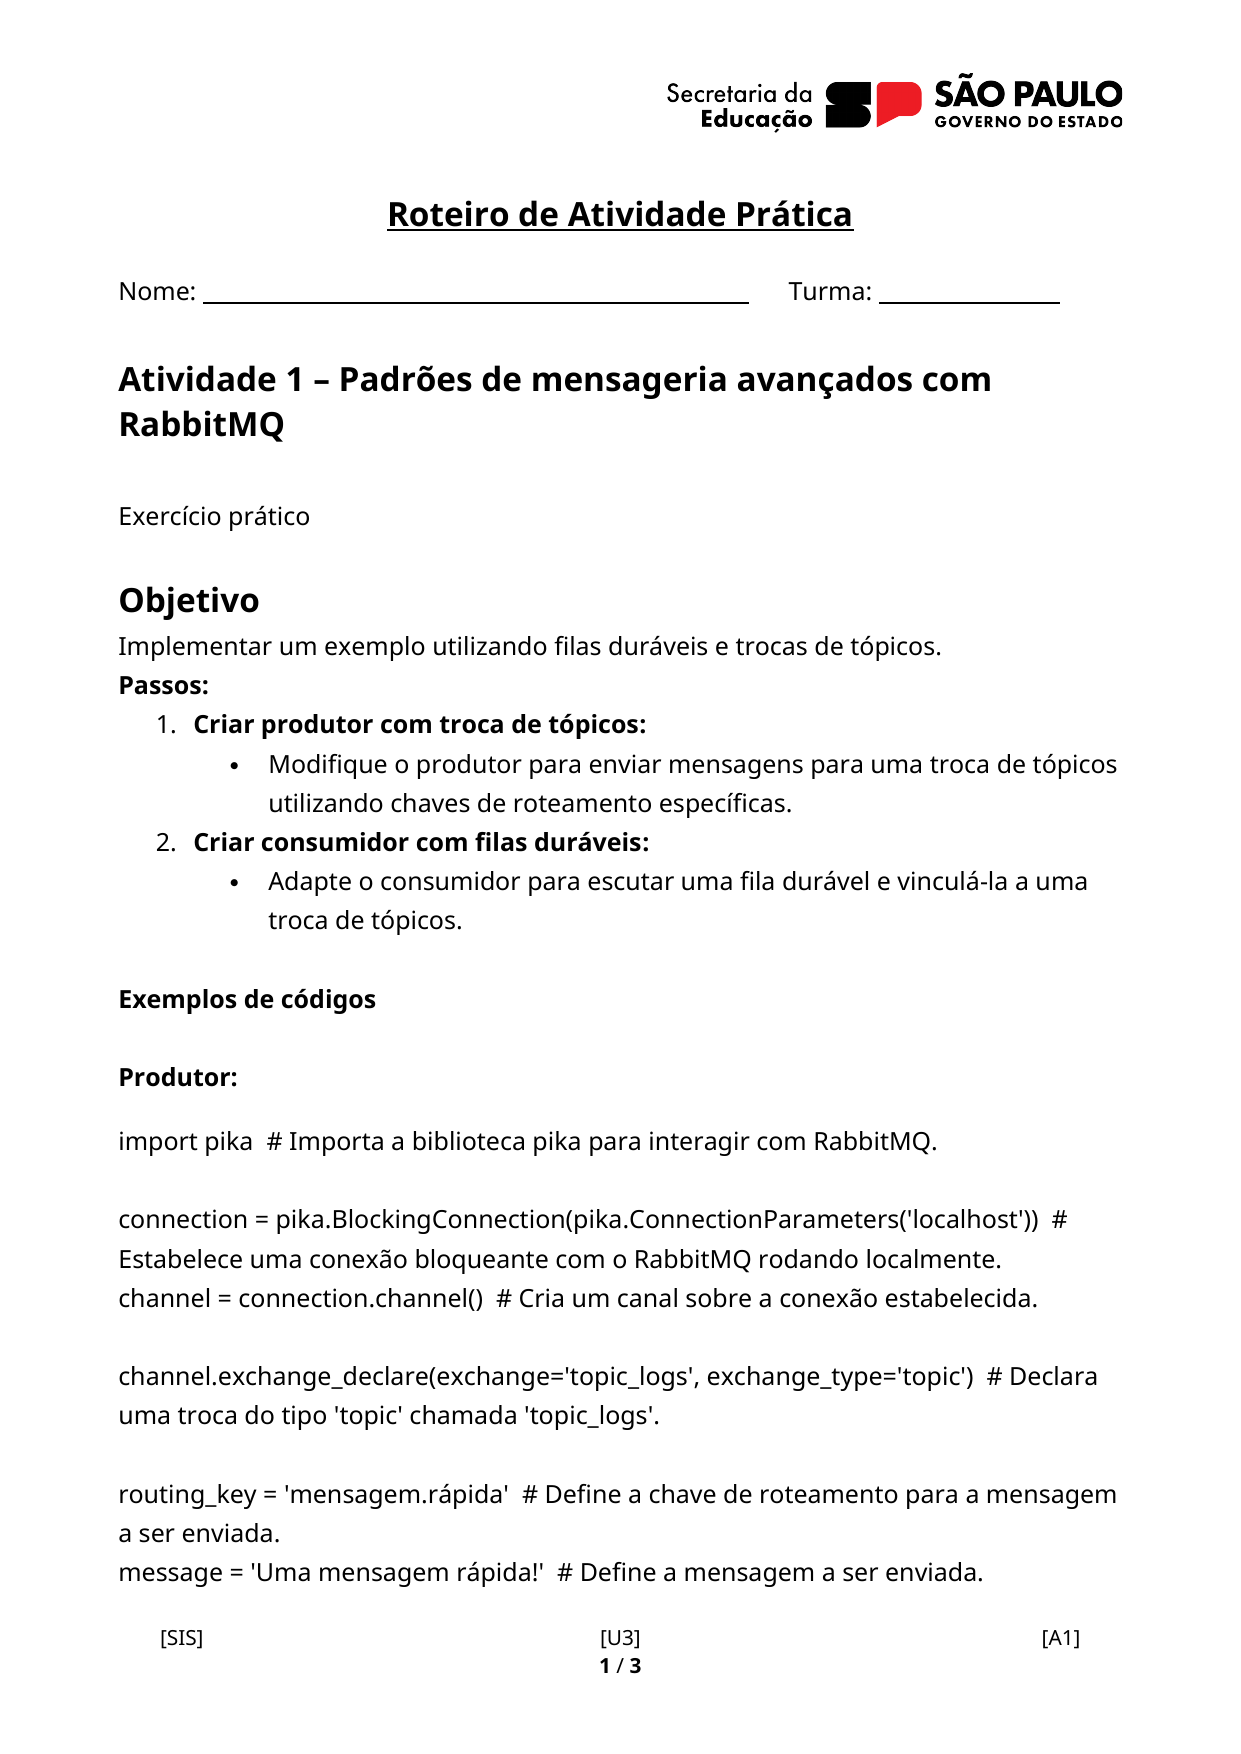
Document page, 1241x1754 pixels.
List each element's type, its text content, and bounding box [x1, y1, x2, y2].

list Adapte o consumidor para escutar uma fila durável e vinculá-la a uma troca de tópicos. [231, 864, 1122, 937]
text Atividade 1 – Padrões de mensageria avançados com RabbitMQ [118, 355, 1122, 446]
text channel = connection.channel() # Cria um canal sobre a conexão estabelecida. [118, 1281, 1122, 1314]
picture [667, 73, 1123, 133]
list Criar consumidor com filas duráveis: [156, 825, 1122, 859]
subtitle Nome: Turma: . [118, 274, 1122, 308]
subtitle Roteiro de Atividade Prática [118, 190, 1122, 236]
list Criar produtor com troca de tópicos: [156, 707, 1122, 741]
text channel.exchange_declare(exchange='topic_logs', exchange_type='topic') # Declara uma troca do tipo 'topic' chamada 'topic_logs'. [118, 1359, 1122, 1432]
list Modifique o produtor para enviar mensagens para uma troca de tópicos utilizando chaves de roteamento específicas. [231, 746, 1122, 819]
text Exemplos de códigos [118, 981, 1122, 1015]
text routing_key = 'mensagem.rápida' # Define a chave de roteamento para a mensagem a ser enviada. [118, 1476, 1122, 1549]
text message = 'Uma mensagem rápida!' # Define a mensagem a ser enviada. [118, 1555, 1122, 1589]
text Exercício prático [118, 498, 1122, 532]
text import pika # Importa a biblioteca pika para interagir com RabbitMQ. [118, 1124, 1122, 1158]
text connection = pika.BlockingConnection(pika.ConnectionParameters('localhost')) # Estabelece uma conexão bloqueante com o RabbitMQ rodando localmente. [118, 1202, 1122, 1275]
text Produtor: [118, 1060, 1122, 1094]
text Implementar um exemplo utilizando filas duráveis e trocas de tópicos. [118, 629, 1122, 663]
text Passos: [118, 668, 1122, 702]
text Objetivo [118, 577, 1122, 622]
